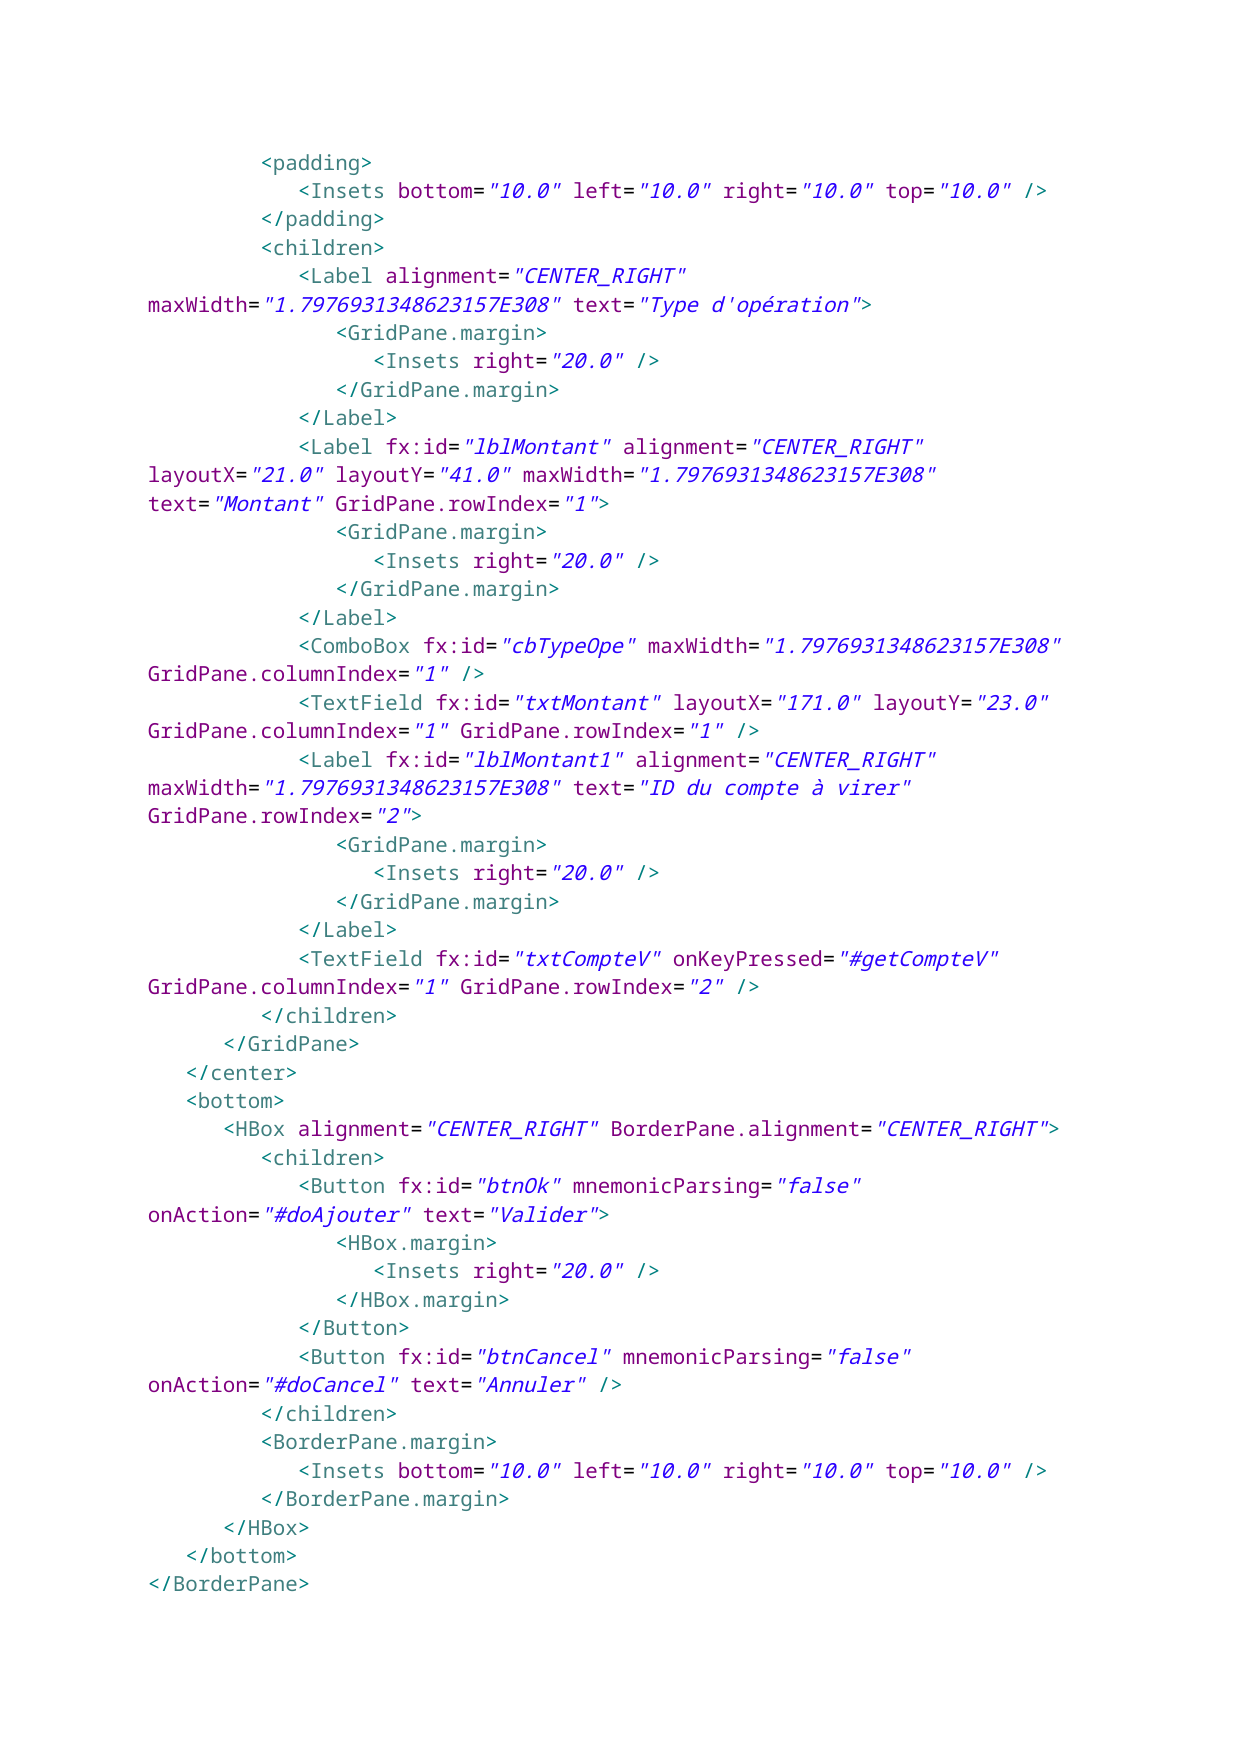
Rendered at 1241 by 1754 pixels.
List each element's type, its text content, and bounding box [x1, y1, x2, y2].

text <GridPane.margin> [148, 517, 1093, 546]
text <Button fx:id="btnOk" mnemonicParsing="false" onAction="#doAjouter" text="Valider"> [148, 1171, 1093, 1228]
text </Label> [148, 403, 1093, 432]
text <Insets right="20.0" /> [148, 347, 1093, 375]
text </children> [148, 1399, 1093, 1427]
text <Label fx:id="lblMontant" alignment="CENTER_RIGHT" layoutX="21.0" layoutY="41.0" maxWidth="1.7976931348623157E308" text="Montant" GridPane.rowIndex="1"> [148, 432, 1093, 517]
text <Insets right="20.0" /> [148, 546, 1093, 574]
text <GridPane.margin> [148, 830, 1093, 858]
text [148, 176, 1093, 204]
text </bottom> [148, 1541, 1093, 1569]
text </children> [148, 1001, 1093, 1029]
text </GridPane.margin> [148, 574, 1093, 603]
text </BorderPane> [148, 1569, 1093, 1598]
text <ComboBox fx:id="cbTypeOpe" maxWidth="1.7976931348623157E308" GridPane.columnIndex="1" /> [148, 631, 1093, 688]
text <Insets bottom="10.0" left="10.0" right="10.0" top="10.0" /> [148, 1456, 1093, 1484]
text <Label alignment="CENTER_RIGHT" maxWidth="1.7976931348623157E308" text="Type d'opération"> [148, 261, 1093, 318]
text </Label> [148, 915, 1093, 944]
text <HBox.margin> [148, 1228, 1093, 1257]
text </GridPane.margin> [148, 375, 1093, 403]
text </HBox> [148, 1513, 1093, 1541]
text </GridPane> [148, 1029, 1093, 1058]
text <Button fx:id="btnCancel" mnemonicParsing="false" onAction="#doCancel" text="Annuler" /> [148, 1342, 1093, 1399]
text <GridPane.margin> [148, 318, 1093, 347]
text <children> [148, 1143, 1093, 1171]
text <bottom> [148, 1086, 1093, 1114]
text </Label> [148, 603, 1093, 631]
text <Insets right="20.0" /> [148, 1257, 1093, 1285]
text </center> [148, 1058, 1093, 1086]
text </BorderPane.margin> [148, 1484, 1093, 1513]
text <Insets right="20.0" /> [148, 858, 1093, 887]
text <TextField fx:id="txtMontant" layoutX="171.0" layoutY="23.0" GridPane.columnIndex="1" GridPane.rowIndex="1" /> [148, 688, 1093, 745]
text </padding> [148, 204, 1093, 233]
text <TextField fx:id="txtCompteV" onKeyPressed="#getCompteV" GridPane.columnIndex="1" GridPane.rowIndex="2" /> [148, 944, 1093, 1001]
text </GridPane.margin> [148, 887, 1093, 915]
text <padding> [148, 148, 1093, 176]
text </Button> [148, 1313, 1093, 1342]
text <HBox alignment="CENTER_RIGHT" BorderPane.alignment="CENTER_RIGHT"> [148, 1114, 1093, 1143]
text <BorderPane.margin> [148, 1427, 1093, 1456]
text <children> [148, 233, 1093, 261]
text </HBox.margin> [148, 1285, 1093, 1313]
text <Label fx:id="lblMontant1" alignment="CENTER_RIGHT" maxWidth="1.7976931348623157E308" text="ID du compte à virer" GridPane.rowIndex="2"> [148, 745, 1093, 830]
